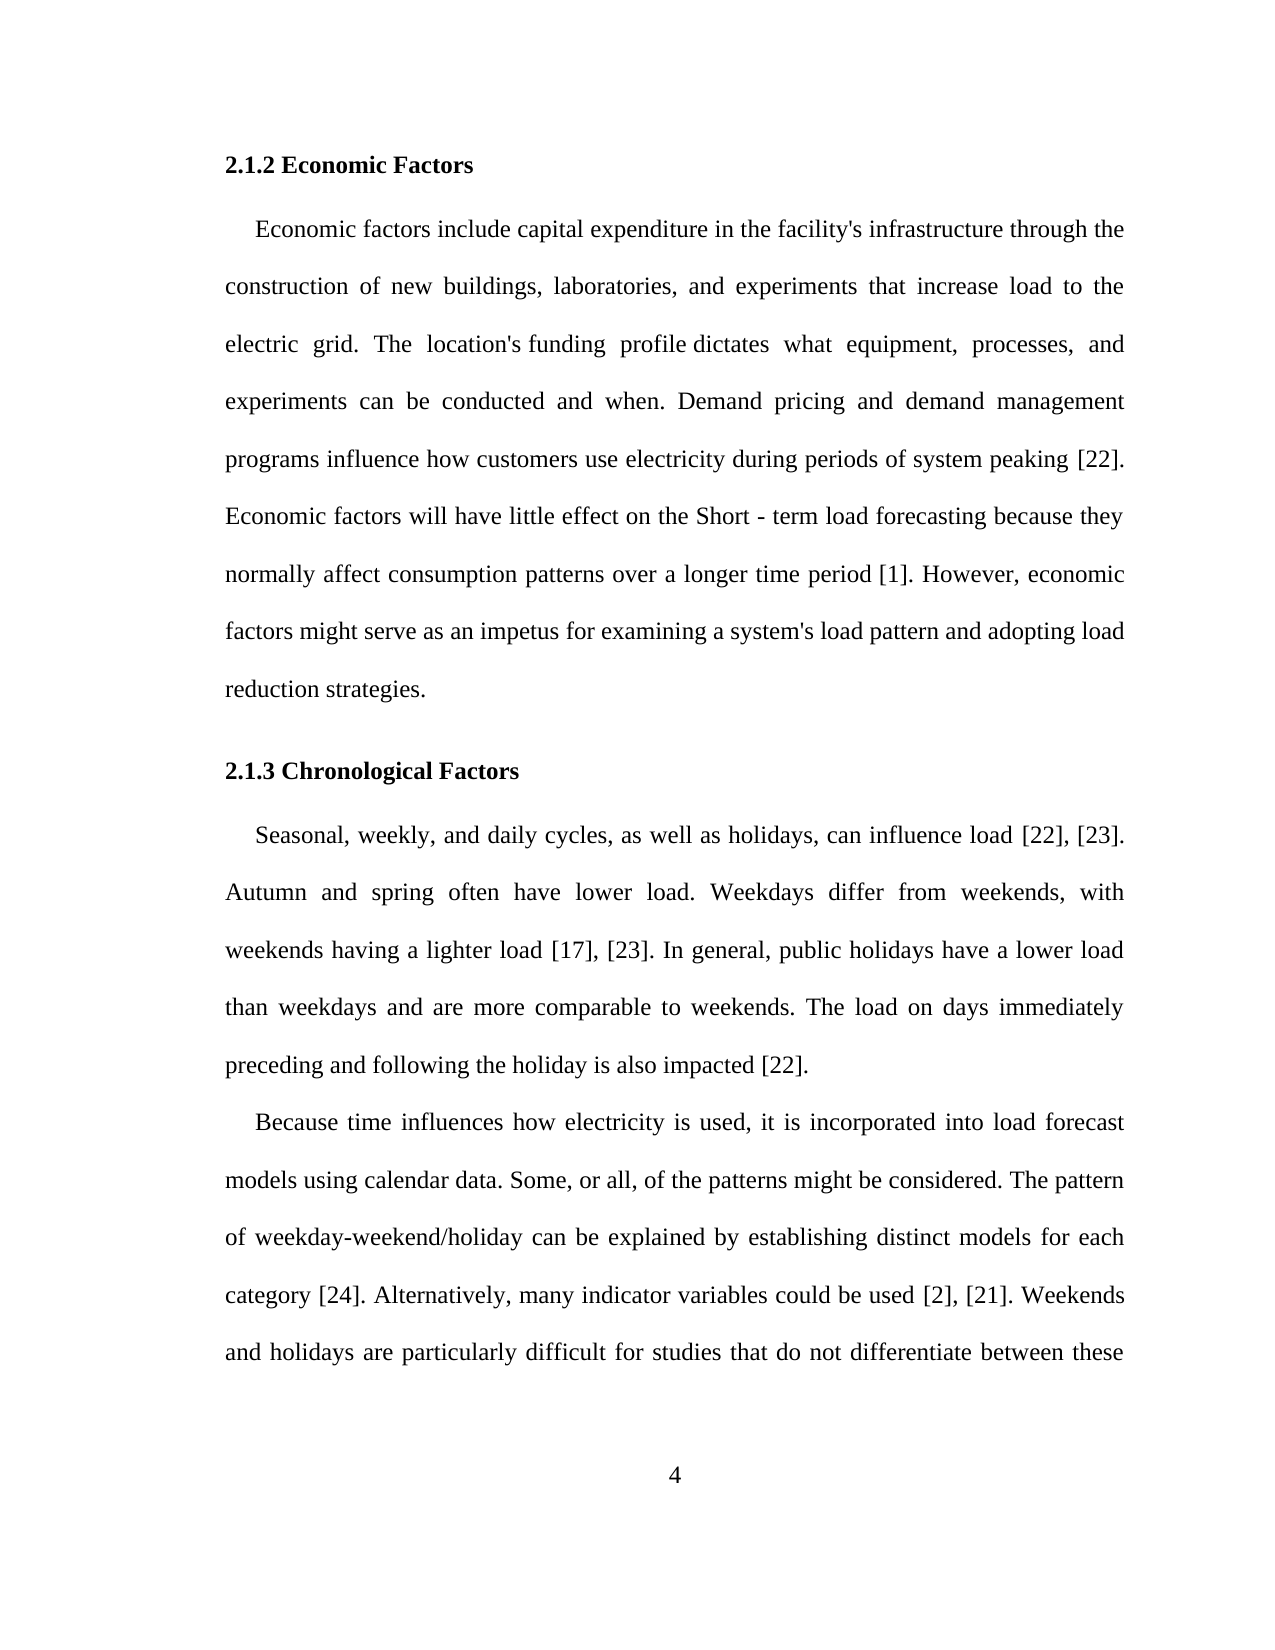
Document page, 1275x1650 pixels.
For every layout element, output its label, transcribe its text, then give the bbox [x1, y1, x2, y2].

subtitle 2.1.3 Chronological Factors [225, 756, 1125, 785]
subtitle 2.1.2 Economic Factors [225, 150, 1125, 179]
text Seasonal, weekly, and daily cycles, as well as holidays, can influence load [22], [23]. Autumn and spring often have lower load. Weekdays differ from weekends, with weekends having a lighter load [17], [23]. In general, public holidays have a lower load than weekdays and are more comparable to weekends. The load on days immediately preceding and following the holiday is also impacted [22]. [225, 820, 1125, 1079]
text Economic factors include capital expenditure in the facility's infrastructure through the construction of new buildings, laboratories, and experiments that increase load to the electric grid. The location's funding profile dictates what equipment, processes, and experiments can be conducted and when. Demand pricing and demand management programs influence how customers use electricity during periods of system peaking [22]. Economic factors will have little effect on the Short - term load forecasting because they normally affect consumption patterns over a longer time period [1]. However, economic factors might serve as an impetus for examining a system's load pattern and adopting load reduction strategies. [225, 214, 1125, 702]
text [225, 1107, 1125, 1366]
